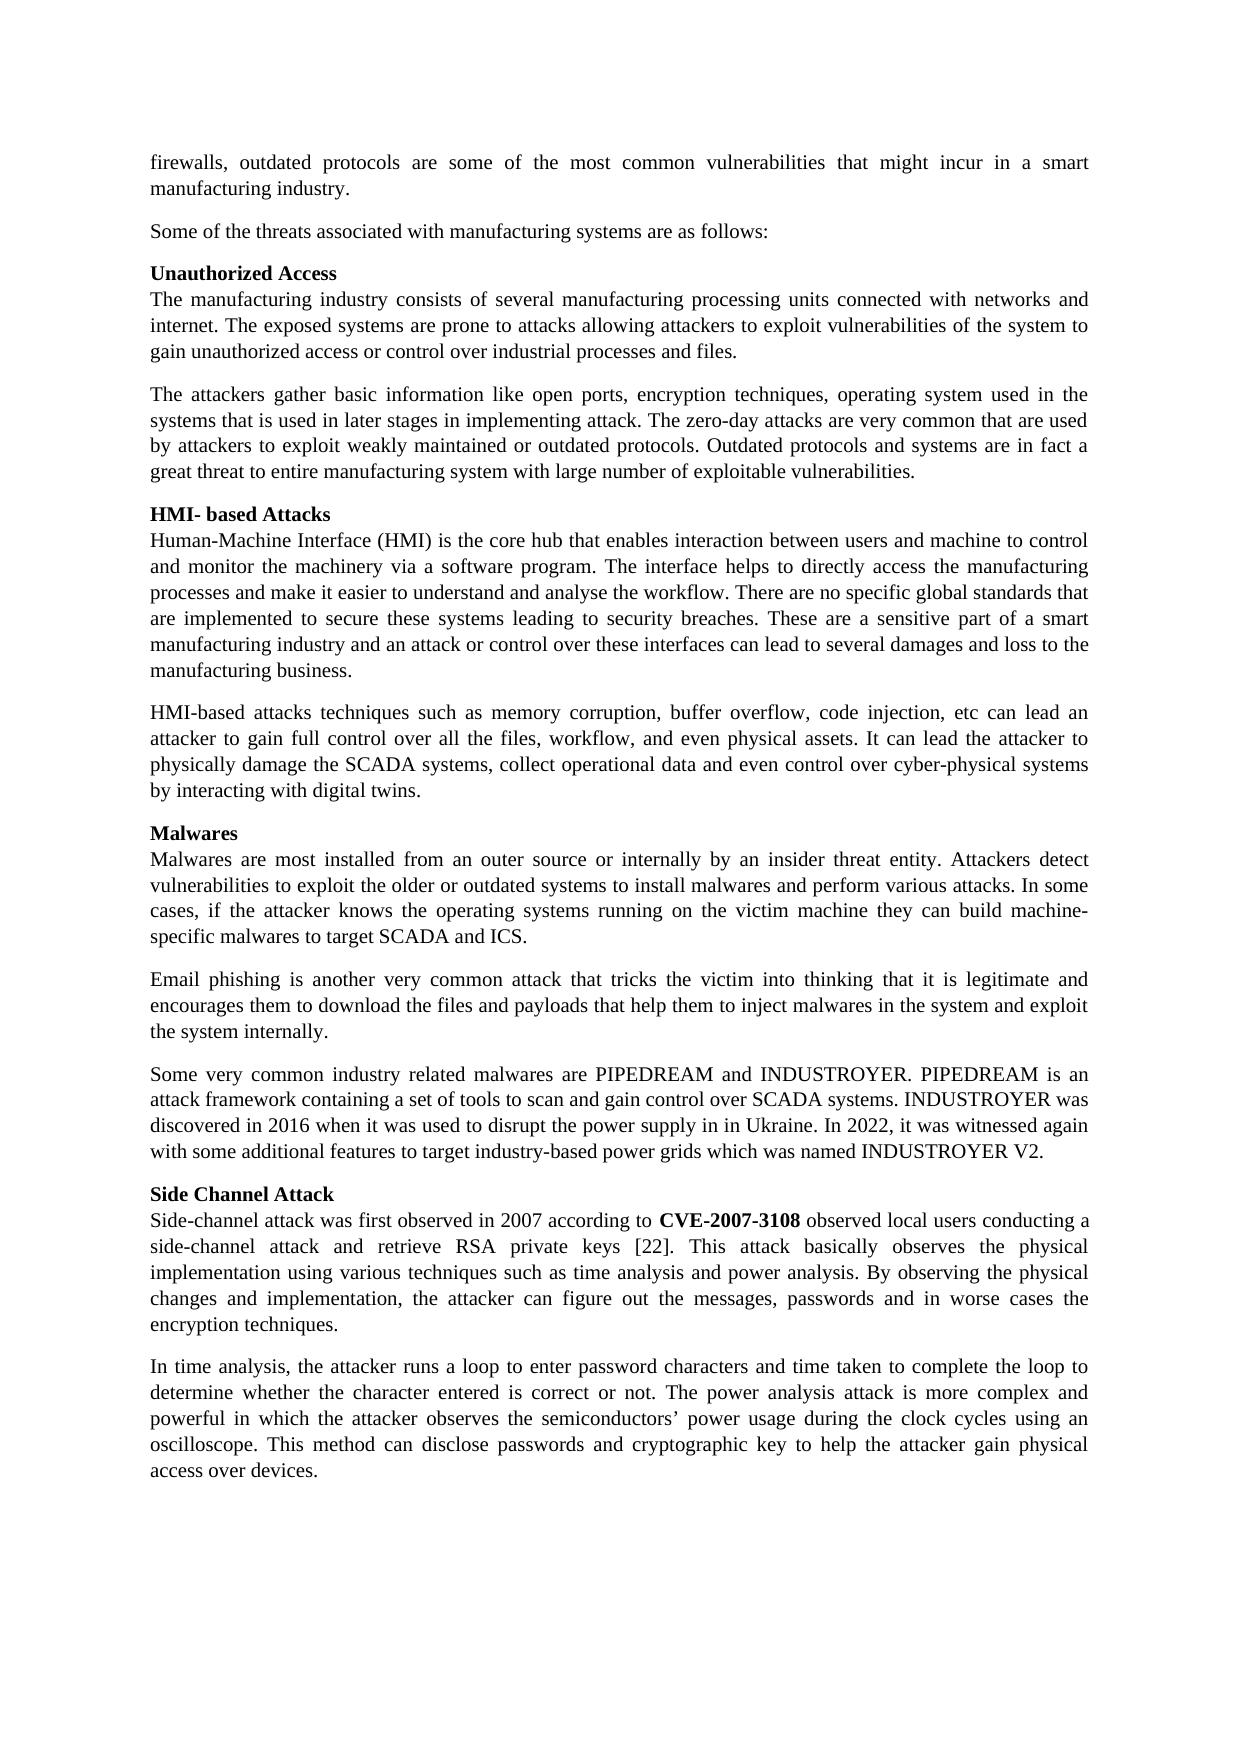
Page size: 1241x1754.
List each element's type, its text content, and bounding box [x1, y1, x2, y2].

subtitle HMI- based Attacks [150, 502, 1090, 526]
text Side-channel attack was first observed in 2007 according to CVE-2007-3108 observed local users conducting a side-channel attack and retrieve RSA private keys [22]. This attack basically observes the physical implementation using various techniques such as time analysis and power analysis. By observing the physical changes and implementation, the attacker can figure out the messages, passwords and in worse cases the encryption techniques. [150, 1208, 1090, 1336]
text Malwares are most installed from an outer source or internally by an insider threat entity. Attackers detect vulnerabilities to exploit the older or outdated systems to install malwares and perform various attacks. In some cases, if the attacker knows the operating systems running on the victim machine they can build machine-specific malwares to target SCADA and ICS. [150, 847, 1090, 948]
text The manufacturing industry consists of several manufacturing processing units connected with networks and internet. The exposed systems are prone to attacks allowing attackers to exploit vulnerabilities of the system to gain unauthorized access or control over industrial processes and files. [150, 287, 1090, 363]
text Human-Machine Interface (HMI) is the core hub that enables interaction between users and machine to control and monitor the machinery via a software program. The interface helps to directly access the manufacturing processes and make it easier to understand and analyse the workflow. There are no specific global standards that are implemented to secure these systems leading to security breaches. These are a sensitive part of a smart manufacturing industry and an attack or control over these interfaces can lead to several damages and loss to the manufacturing business. [150, 528, 1090, 682]
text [150, 150, 1090, 200]
subtitle Side Channel Attack [150, 1182, 1090, 1206]
text In time analysis, the attacker runs a loop to enter password characters and time taken to complete the loop to determine whether the character entered is correct or not. The power analysis attack is more complex and powerful in which the attacker observes the semiconductors’ power usage during the clock cycles using an oscilloscope. This method can disclose passwords and cryptographic key to help the attacker gain physical access over devices. [150, 1354, 1090, 1482]
text Email phishing is another very common attack that tricks the victim into thinking that it is legitimate and encourages them to download the files and payloads that help them to inject malwares in the system and exploit the system internally. [150, 967, 1090, 1043]
text The attackers gather basic information like open ports, encryption techniques, operating system used in the systems that is used in later stages in implementing attack. The zero-day attacks are very common that are used by attackers to exploit weakly maintained or outdated protocols. Outdated protocols and systems are in fact a great threat to entire manufacturing system with large number of exploitable vulnerabilities. [150, 382, 1090, 483]
text HMI-based attacks techniques such as memory corruption, buffer overflow, code injection, etc can lead an attacker to gain full control over all the files, workflow, and even physical assets. It can lead the attacker to physically damage the SCADA systems, collect operational data and even control over cyber-physical systems by interacting with digital twins. [150, 700, 1090, 802]
text Some very common industry related malwares are PIPEDREAM and INDUSTROYER. PIPEDREAM is an attack framework containing a set of tools to scan and gain control over SCADA systems. INDUSTROYER was discovered in 2016 when it was used to disrupt the power supply in in Ukraine. In 2022, it was witnessed again with some additional features to target industry-based power grids which was named INDUSTROYER V2. [150, 1061, 1090, 1163]
subtitle Unauthorized Access [150, 261, 1090, 285]
text Some of the threats associated with manufacturing systems are as follows: [150, 218, 1090, 243]
subtitle Malwares [150, 821, 1090, 845]
